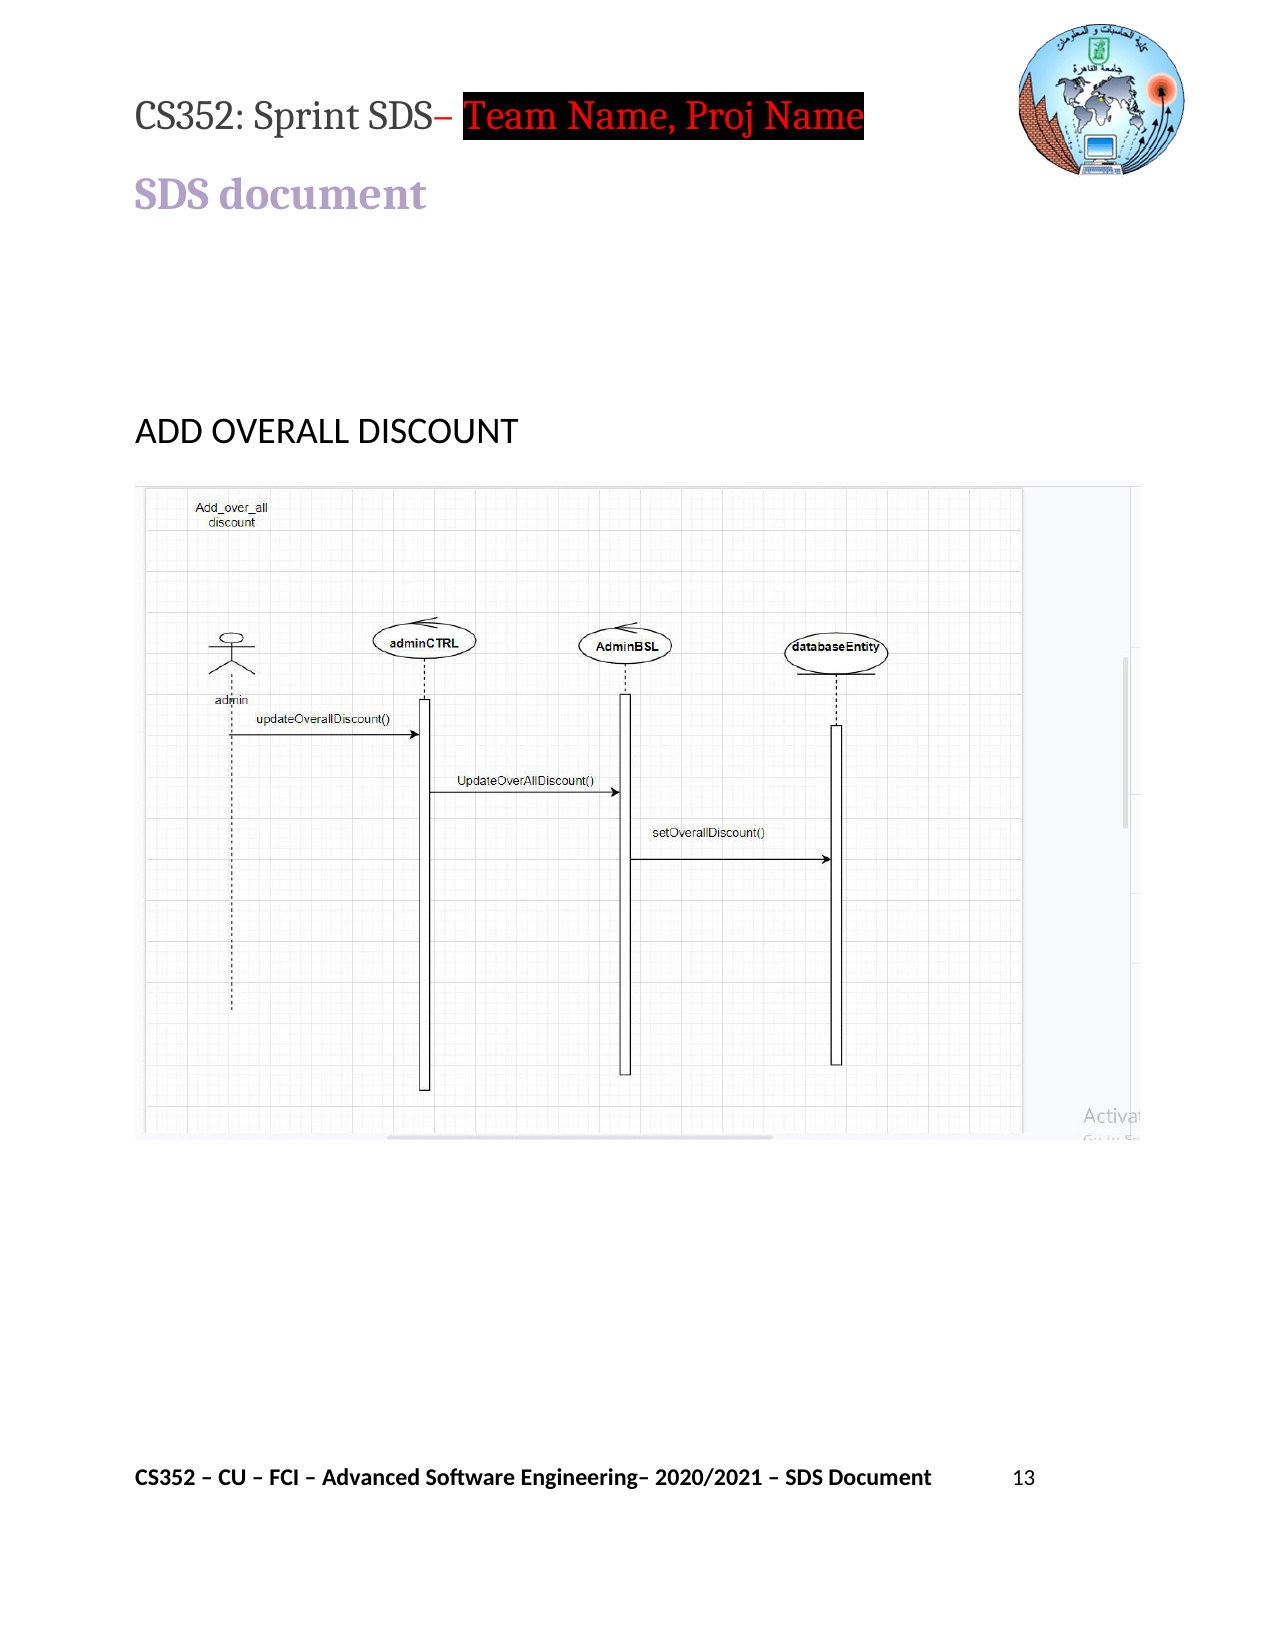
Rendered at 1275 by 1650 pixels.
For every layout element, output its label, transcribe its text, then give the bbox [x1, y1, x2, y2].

picture [1018, 24, 1186, 180]
picture [135, 480, 1140, 1140]
text ADD OVERALL DISCOUNT [135, 407, 1140, 452]
